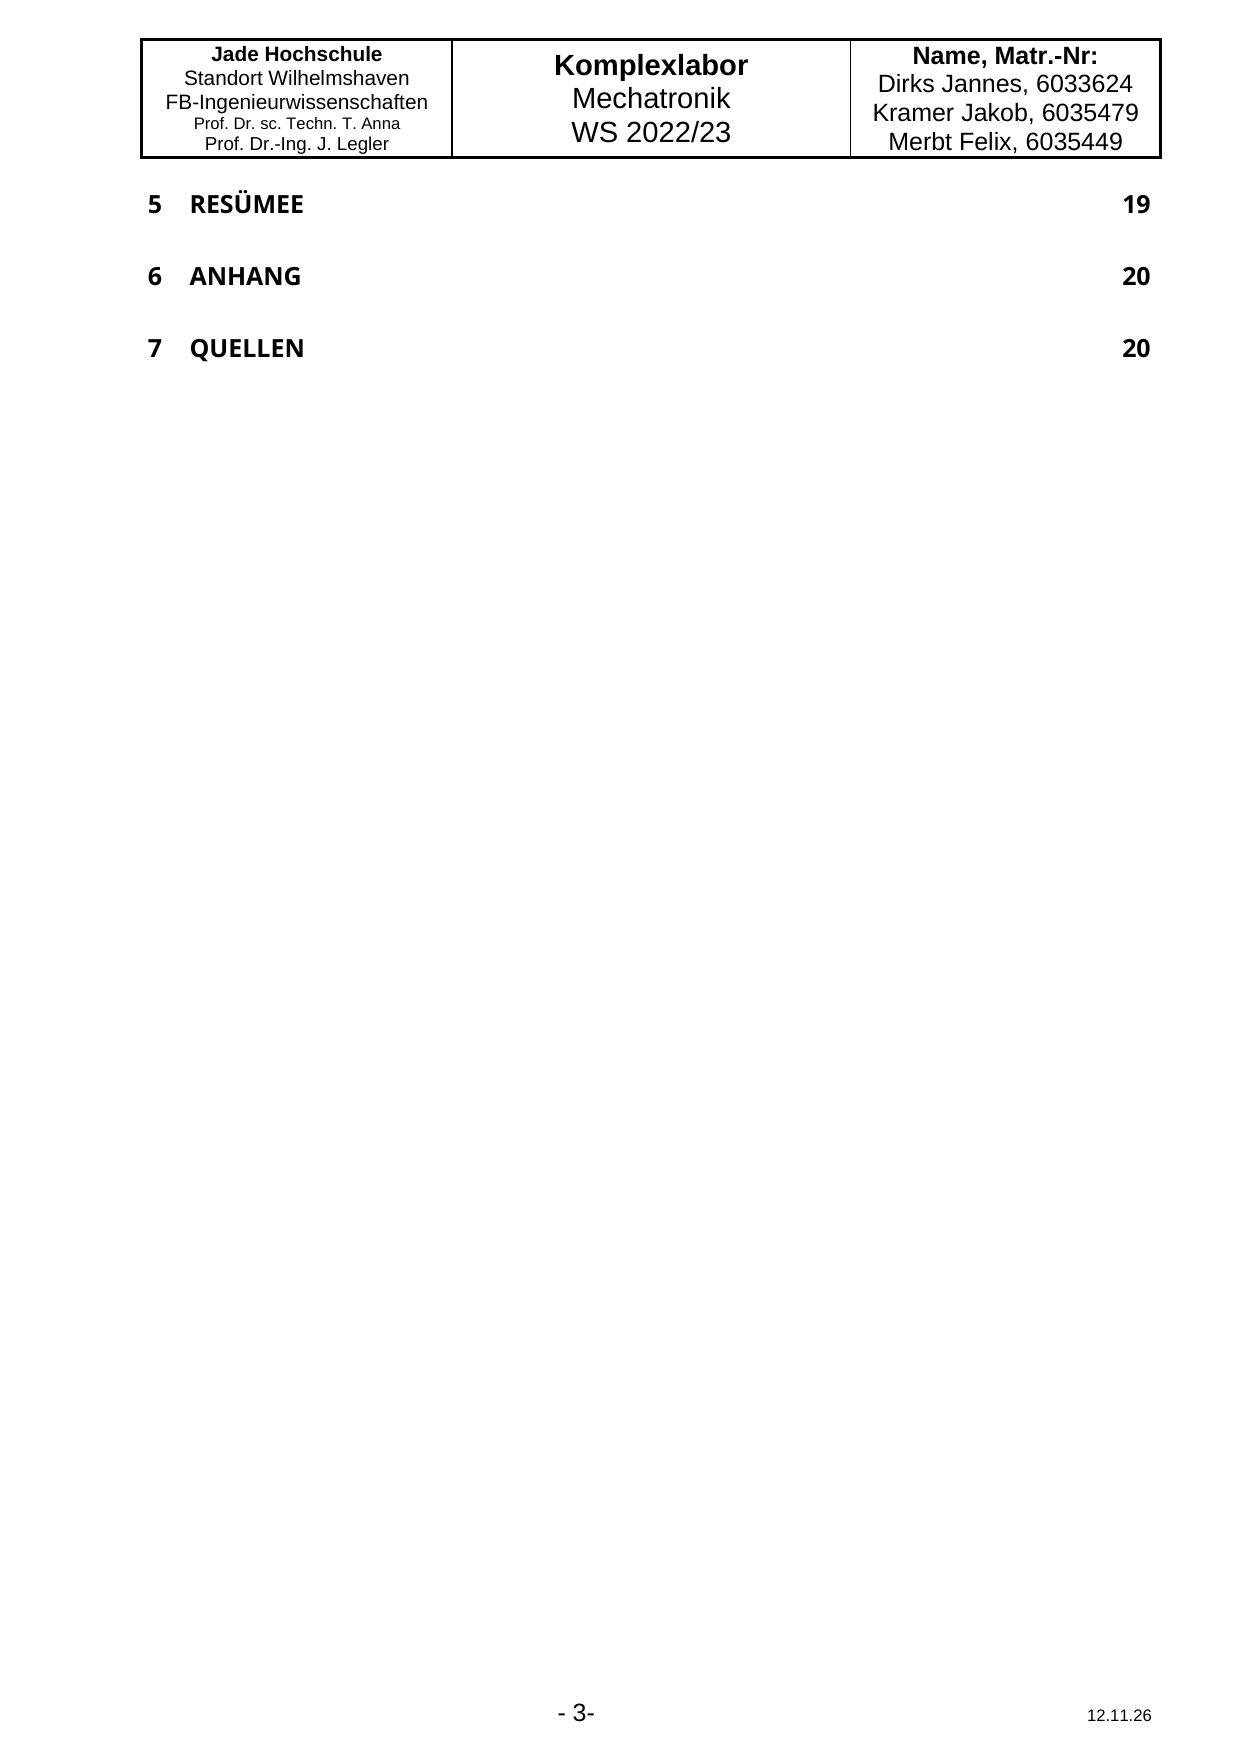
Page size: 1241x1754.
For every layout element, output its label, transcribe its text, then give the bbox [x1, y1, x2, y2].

text 6 Anhang 20 [148, 259, 1152, 293]
text 7 Quellen 20 [148, 330, 1152, 364]
text 5 Resümee 19 [148, 187, 1152, 221]
